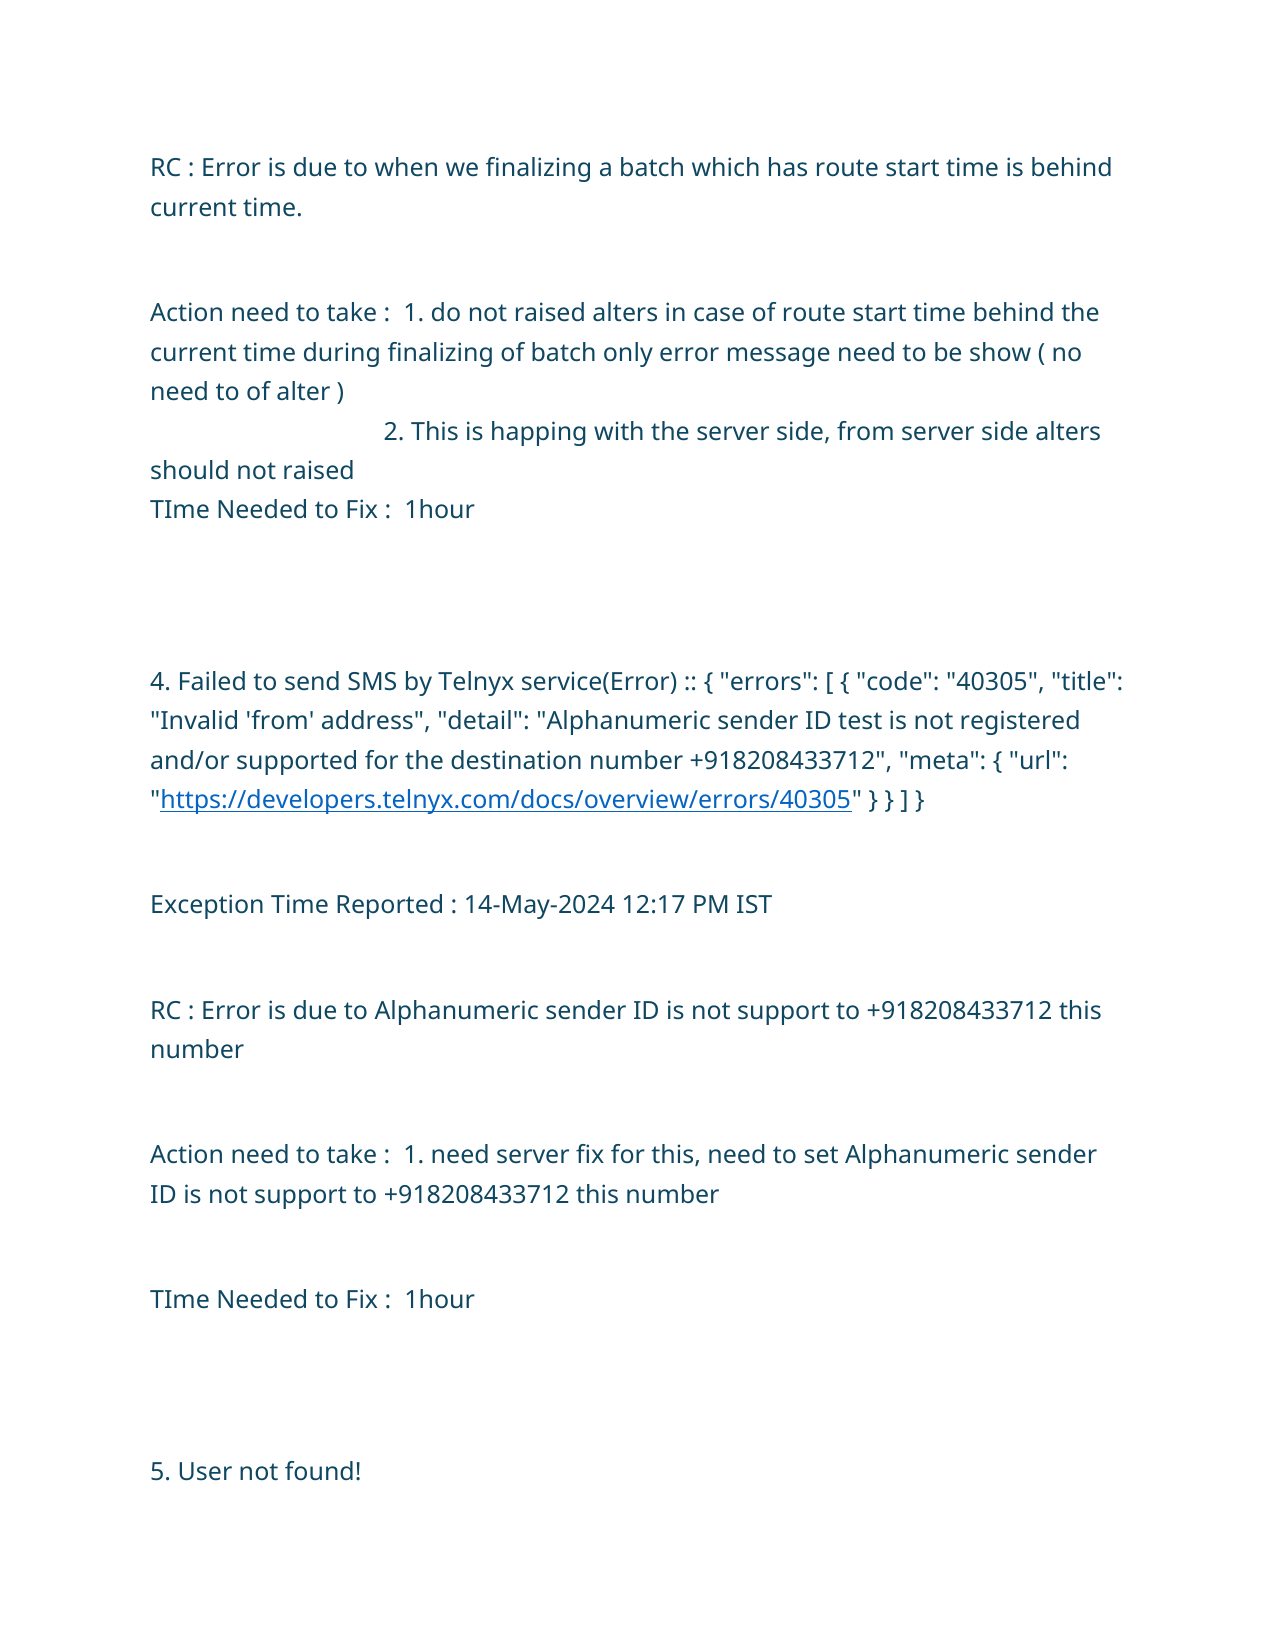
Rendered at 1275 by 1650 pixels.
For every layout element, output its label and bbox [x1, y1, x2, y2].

subtitle [150, 150, 1125, 1487]
